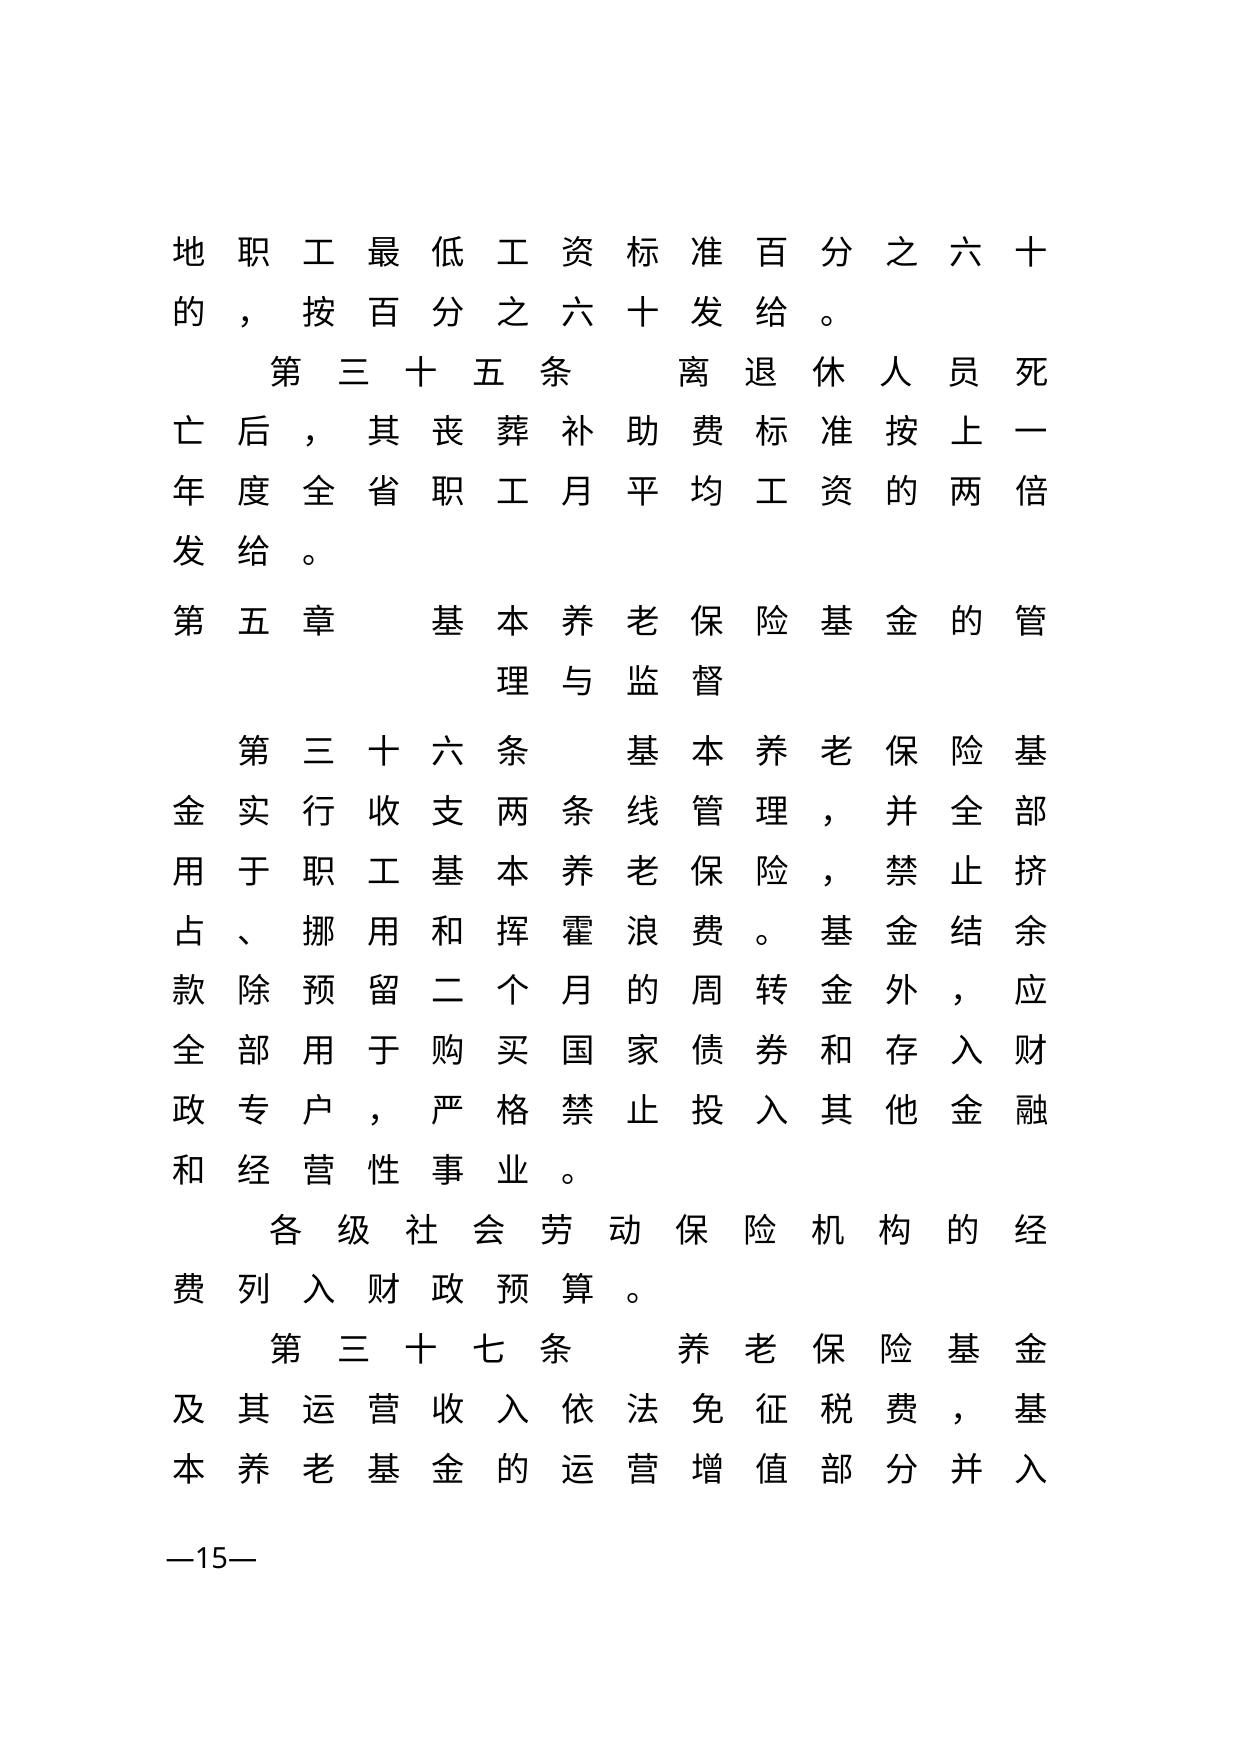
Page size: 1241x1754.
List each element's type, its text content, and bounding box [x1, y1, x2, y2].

subtitle 第五章 基本养老保险基金的管理与监督 [172, 589, 1079, 709]
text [172, 1317, 1079, 1497]
text 各级社会劳动保险机构的经费列入财政预算。 [172, 1198, 1079, 1317]
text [172, 220, 1079, 340]
text 第三十五条 离退休人员死亡后，其丧葬补助费标准按上一年度全省职工月平均工资的两倍发给。 [172, 340, 1079, 579]
text 第三十六条 基本养老保险基金实行收支两条线管理，并全部用于职工基本养老保险，禁止挤占、挪用和挥霍浪费。基金结余款除预留二个月的周转金外，应全部用于购买国家债券和存入财政专户，严格禁止投入其他金融和经营性事业。 [172, 719, 1079, 1198]
